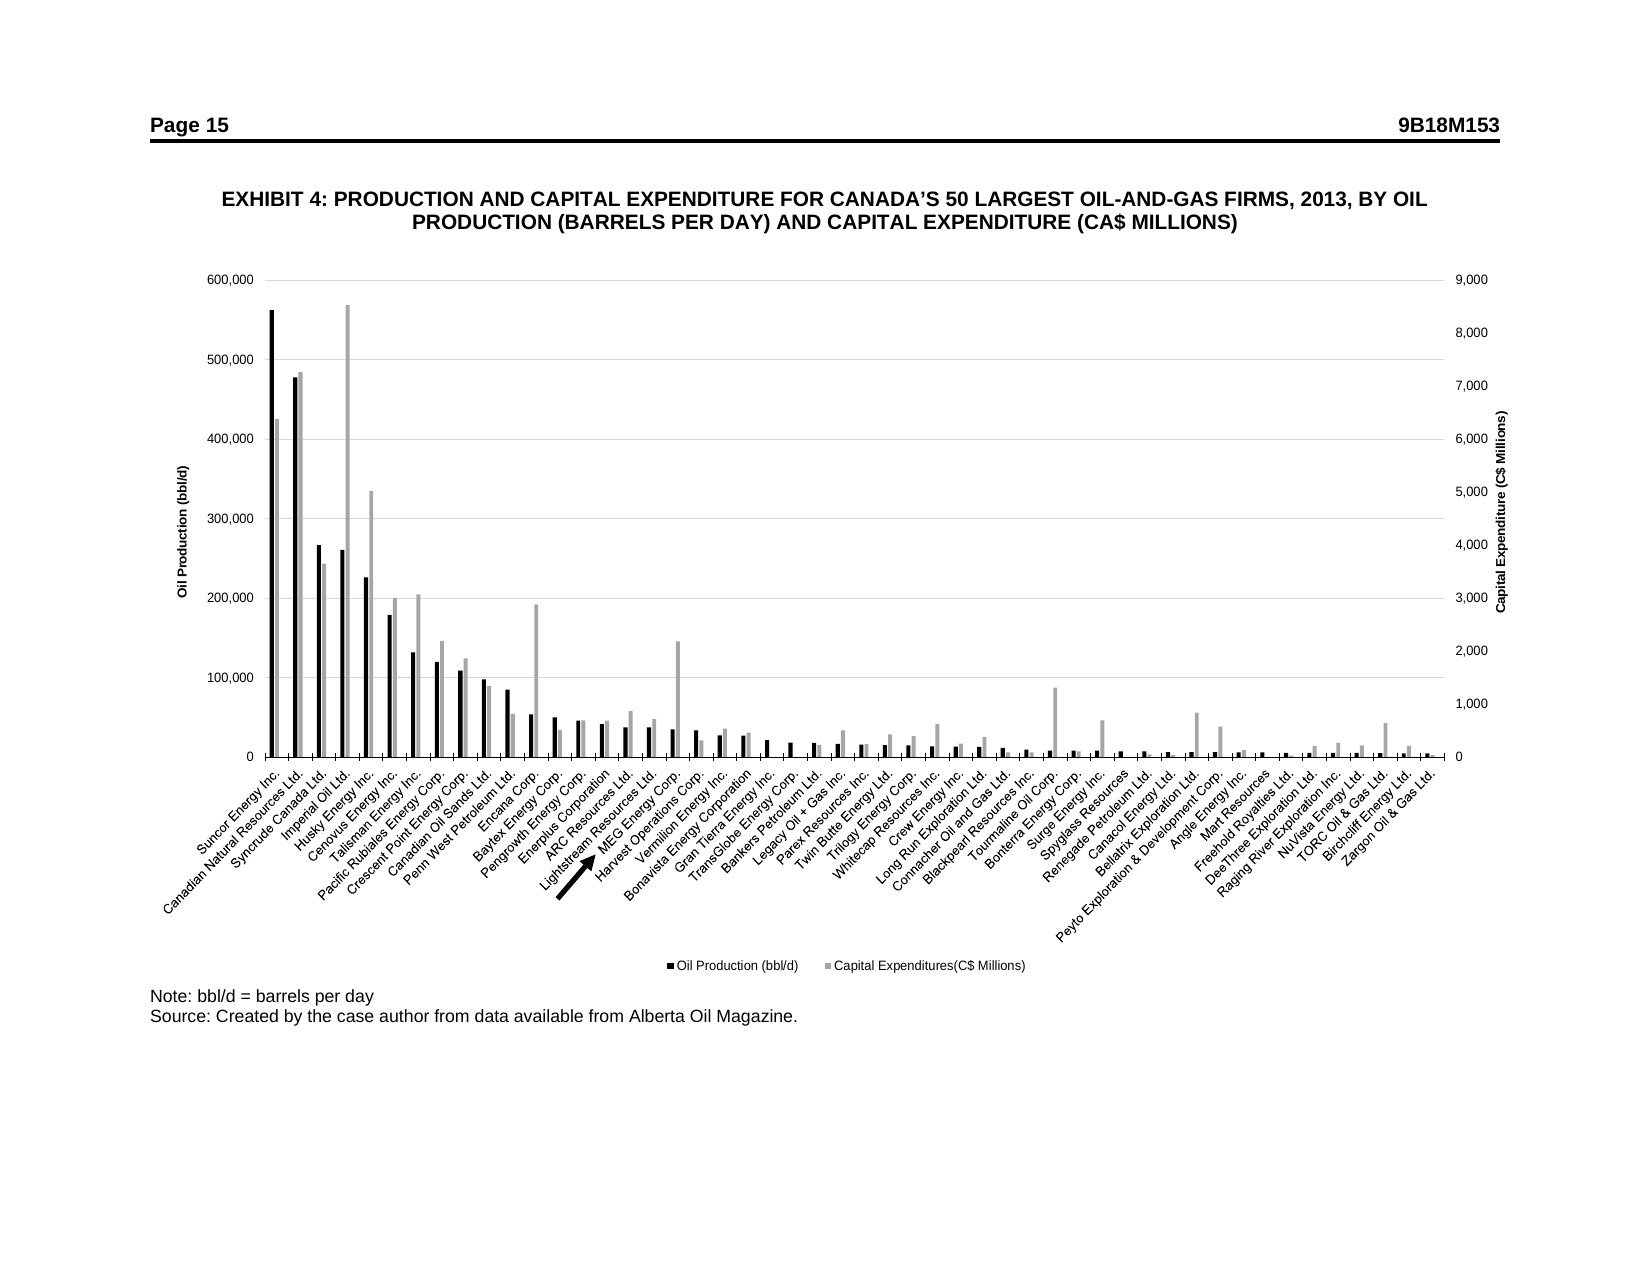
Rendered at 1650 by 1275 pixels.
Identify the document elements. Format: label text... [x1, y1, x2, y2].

text EXHIBIT 4: PRODUCTION AND CAPITAL EXPENDITURE FOR CANADA’S 50 LARGEST OIL-AND-GAS FIRMS, 2013, BY OIL PRODUCTION (BARRELS PER DAY) AND CAPITAL EXPENDITURE (CA$ MILLIONS) [150, 186, 1500, 234]
text Source: Created by the case author from data available from Alberta Oil Magazine. [150, 1006, 1500, 1026]
text Note: bbl/d = barrels per day [150, 986, 1500, 1006]
